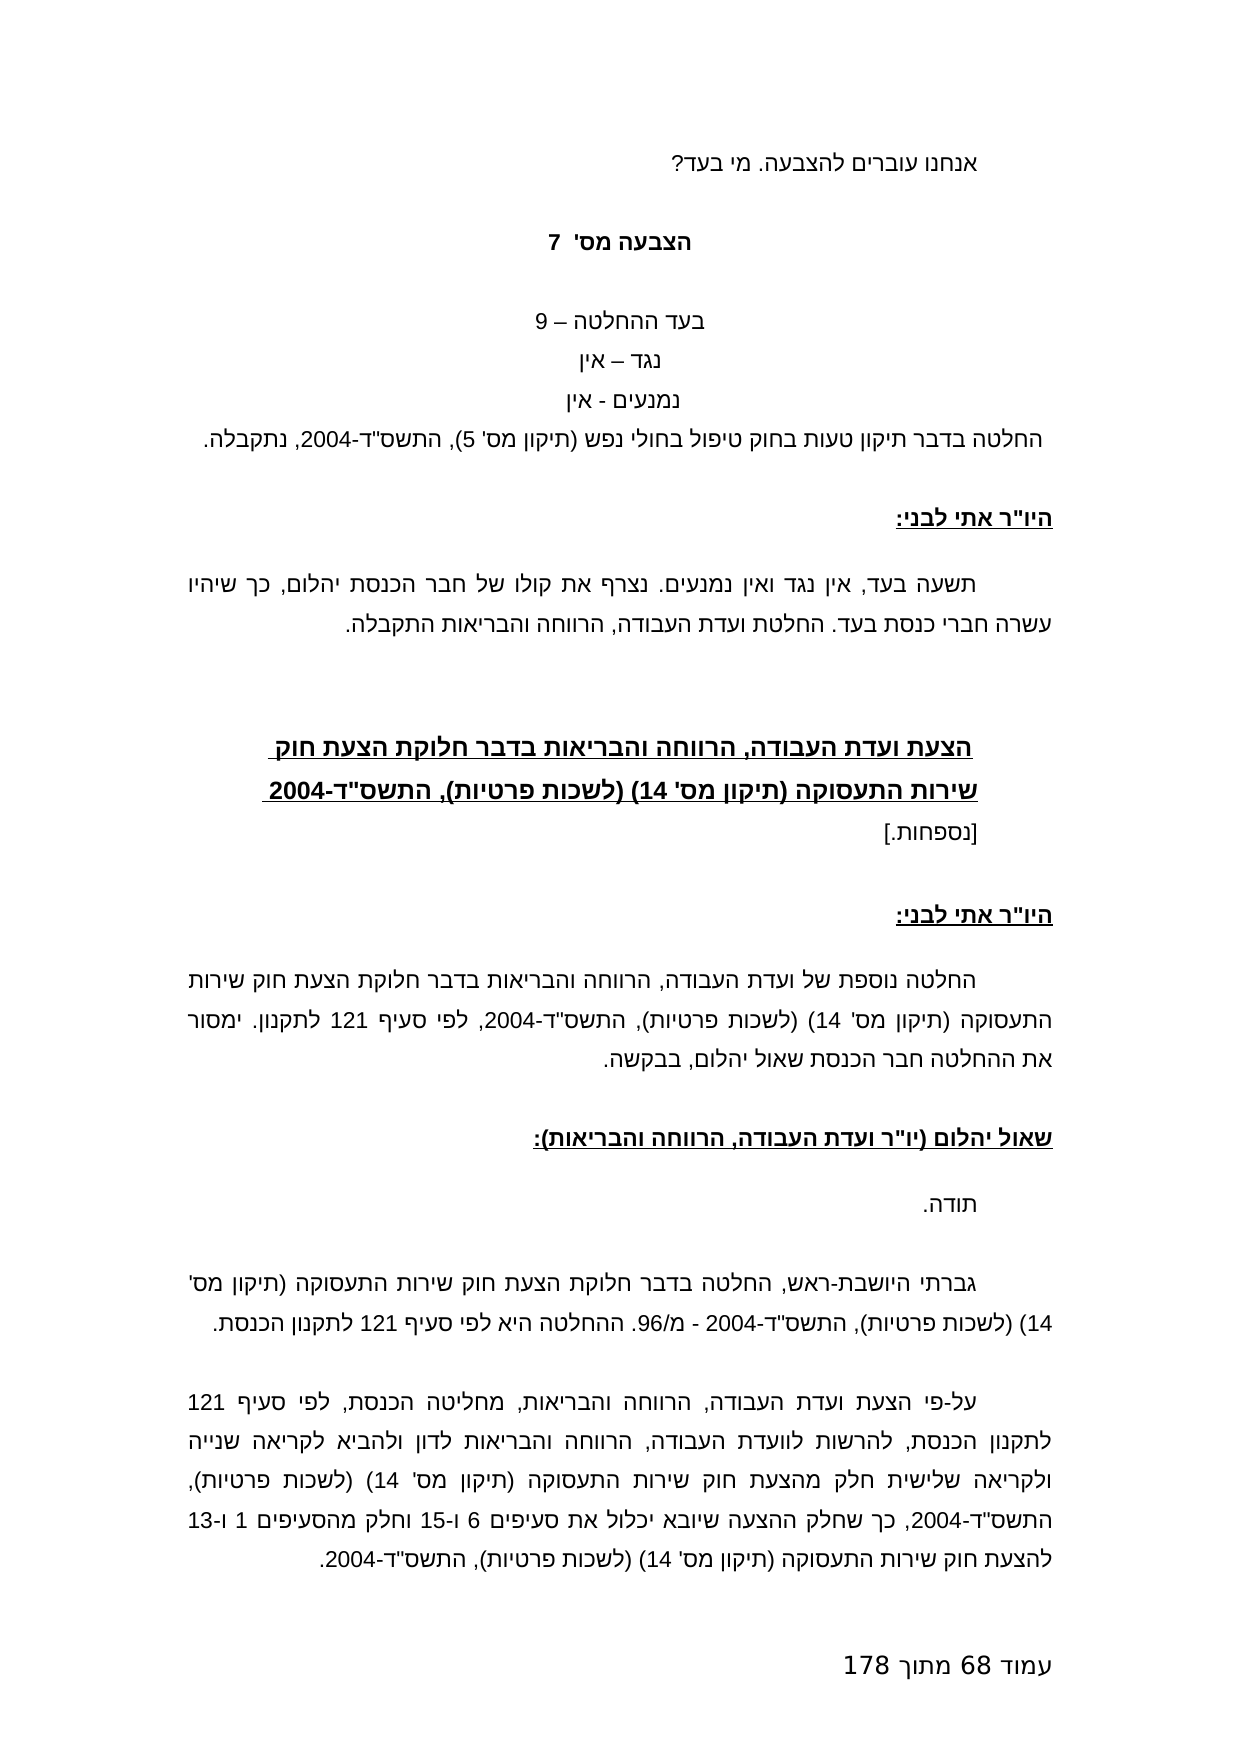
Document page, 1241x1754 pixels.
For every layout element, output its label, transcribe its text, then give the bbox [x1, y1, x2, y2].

text החלטה נוספת של ועדת העבודה, הרווחה והבריאות בדבר חלוקת הצעת חוק שירות התעסוקה (תיקון מס' 14) (לשכות פרטיות), התשס"ד-2004, לפי סעיף 121 לתקנון. ימסור את ההחלטה חבר הכנסת שאול יהלום, בבקשה. [187, 967, 1053, 1073]
text הצעת ועדת העבודה, הרווחה והבריאות בדבר חלוקת הצעת חוק שירות התעסוקה (תיקון מס' 14) (לשכות פרטיות), התשס"ד-2004 [187, 733, 1053, 804]
text החלטה בדבר תיקון טעות בחוק טיפול בחולי נפש (תיקון מס' 5), התשס"ד-2004, נתקבלה. [187, 426, 1053, 453]
text גברתי היושבת-ראש, החלטה בדבר חלוקת הצעת חוק שירות התעסוקה (תיקון מס' 14) (לשכות פרטיות), התשס"ד-2004 - מ/96. ההחלטה היא לפי סעיף 121 לתקנון הכנסת. [187, 1270, 1053, 1336]
text היו"ר אתי לבני: [187, 505, 1053, 532]
text על-פי הצעת ועדת העבודה, הרווחה והבריאות, מחליטה הכנסת, לפי סעיף 121 לתקנון הכנסת, להרשות לוועדת העבודה, הרווחה והבריאות לדון ולהביא לקריאה שנייה ולקריאה שלישית חלק מהצעת חוק שירות התעסוקה (תיקון מס' 14) (לשכות פרטיות), התשס"ד-2004, כך שחלק ההצעה שיובא יכלול את סעיפים 6 ו-15 וחלק מהסעיפים 1 ו-13 להצעת חוק שירות התעסוקה (תיקון מס' 14) (לשכות פרטיות), התשס"ד-2004. [187, 1388, 1053, 1573]
text נגד – אין [187, 347, 1053, 374]
text נמנעים - אין [187, 387, 1053, 413]
text תשעה בעד, אין נגד ואין נמנעים. נצרף את קולו של חבר הכנסת יהלום, כך שיהיו עשרה חברי כנסת בעד. החלטת ועדת העבודה, הרווחה והבריאות התקבלה. [187, 571, 1053, 637]
text אנחנו עוברים להצבעה. מי בעד? [187, 150, 1053, 176]
text היו"ר אתי לבני: [187, 902, 1053, 928]
text [נספחות.] [187, 819, 1053, 845]
text תודה. [187, 1191, 1053, 1217]
text שאול יהלום (יו"ר ועדת העבודה, הרווחה והבריאות): [187, 1125, 1053, 1152]
text הצבעה מס' 7 [187, 229, 1053, 255]
text בעד ההחלטה – 9 [187, 308, 1053, 334]
